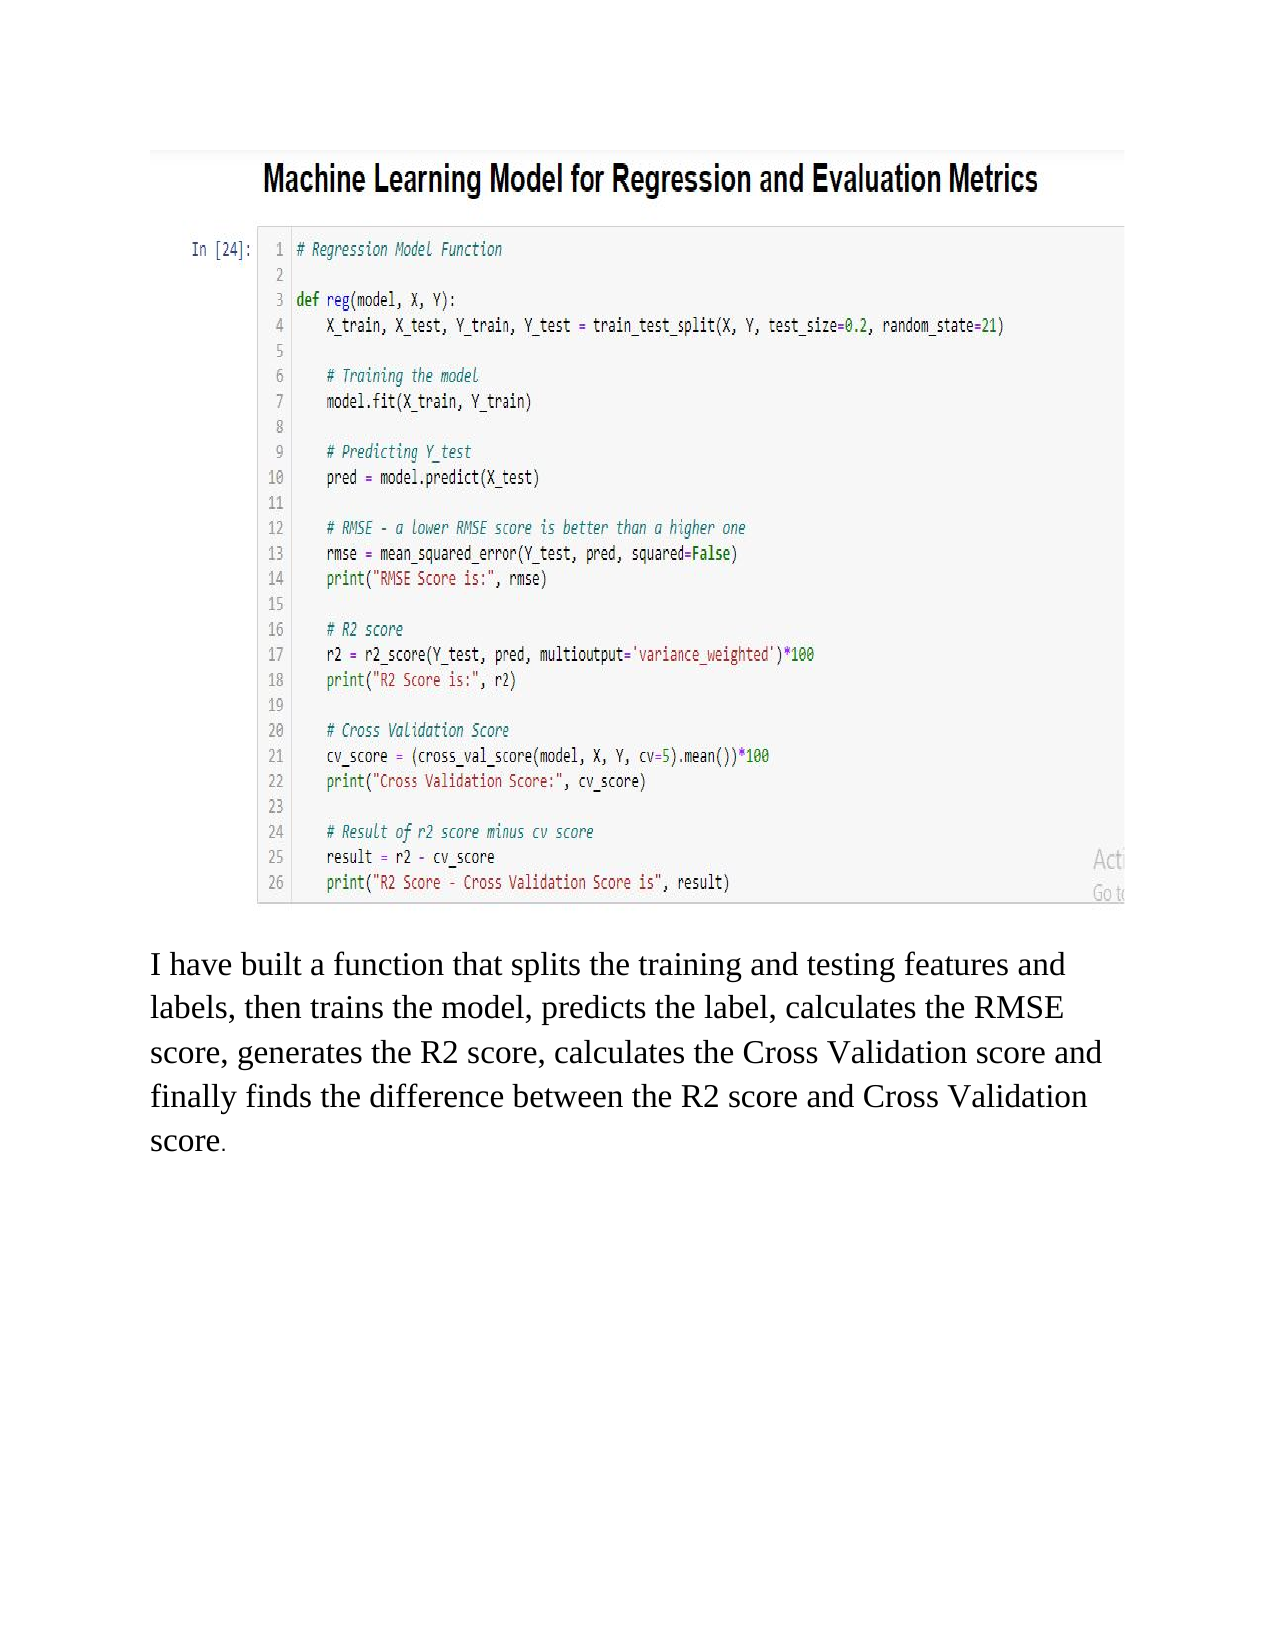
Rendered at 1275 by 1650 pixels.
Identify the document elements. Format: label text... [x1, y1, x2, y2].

text I have built a function that splits the training and testing features and labels, then trains the model, predicts the label, calculates the RMSE score, generates the R2 score, calculates the Cross Validation score and finally finds the difference between the R2 score and Cross Validation score. [150, 944, 1125, 1158]
picture [150, 150, 1125, 919]
